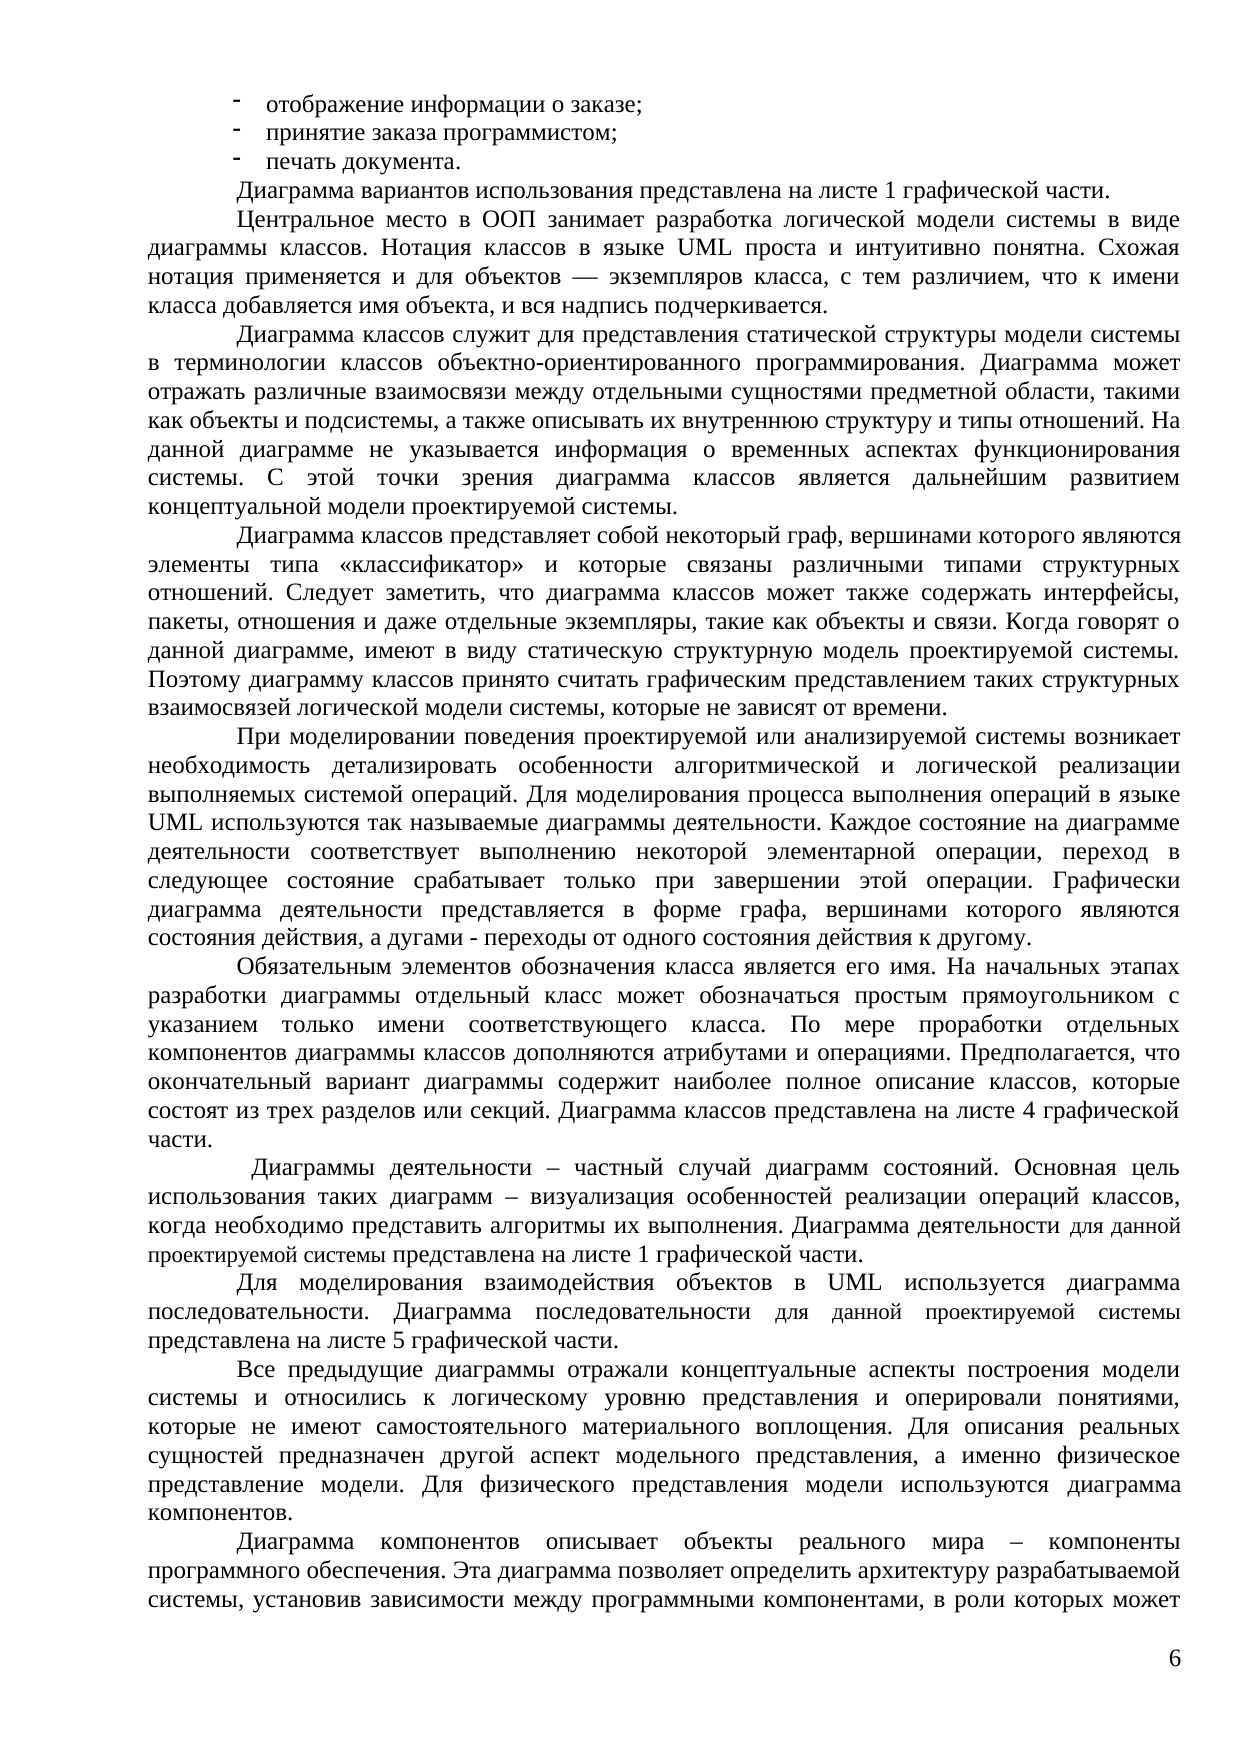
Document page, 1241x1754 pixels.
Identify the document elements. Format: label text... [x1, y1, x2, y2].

text При моделировании поведения проектируемой или анализируемой системы возникает необходимость детализировать особенности алгоритмической и логической реализации выполняемых системой операций. Для моделирования процесса выполнения операций в языке UML используются так называемые диаграммы деятельности. Каждое состояние на диаграмме деятельности соответствует выполнению некоторой элементарной операции, переход в следующее состояние срабатывает только при завершении этой операции. Графически диаграмма деятельности представляется в форме графа, вершинами которого являются состояния действия, а дугами - переходы от одного состояния действия к другому. [148, 721, 1181, 951]
text Центральное место в ООП занимает разработка логической модели системы в виде диаграммы классов. Нотация классов в языке UML проста и интуитивно понятна. Схожая нотация применяется и для объектов — экземпляров класса, с тем различием, что к имени класса добавляется имя объекта, и вся надпись подчеркивается. [148, 204, 1181, 319]
list печать документа. [148, 146, 1181, 175]
text Диаграмма классов представляет собой некоторый граф, вершинами которого являются элементы типа «классификатор» и которые связаны различными типами структурных отношений. Следует заметить, что диаграмма классов может также содержать интерфейсы, пакеты, отношения и даже отдельные экземпляры, такие как объекты и связи. Когда говорят о данной диаграмме, имеют в виду статическую структурную модель проектируемой системы. Поэтому диаграмму классов принято считать графическим представлением таких структурных взаимосвязей логической модели системы, которые не зависят от времени. [148, 520, 1181, 721]
text Диаграммы деятельности – частный случай диаграмм состояний. Основная цель использования таких диаграмм – визуализация особенностей реализации операций классов, когда необходимо представить алгоритмы их выполнения. Диаграмма деятельности для данной проектируемой системы представлена на листе 1 графической части. [148, 1152, 1181, 1267]
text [148, 1526, 1181, 1612]
text Все предыдущие диаграммы отражали концептуальные аспекты построения модели системы и относились к логическому уровню представления и оперировали понятиями, которые не имеют самостоятельного материального воплощения. Для описания реальных сущностей предназначен другой аспект модельного представления, а именно физическое представление модели. Для физического представления модели используются диаграмма компонентов. [148, 1354, 1181, 1526]
text Диаграмма классов служит для представления статической структуры модели системы в терминологии классов объектно-ориентированного программирования. Диаграмма может отражать различные взаимосвязи между отдельными сущностями предметной области, такими как объекты и подсистемы, а также описывать их внутреннюю структуру и типы отношений. На данной диаграмме не указывается информация о временных аспектах функционирования системы. С этой точки зрения диаграмма классов является дальнейшим развитием концептуальной модели проектируемой системы. [148, 319, 1181, 520]
text Диаграмма вариантов использования представлена на листе 1 графической части. [148, 175, 1181, 204]
text Обязательным элементов обозначения класса является его имя. На начальных этапах разработки диаграммы отдельный класс может обозначаться простым прямоугольником с указанием только имени соответствующего класса. По мере проработки отдельных компонентов диаграммы классов дополняются атрибутами и операциями. Предполагается, что окончательный вариант диаграммы содержит наиболее полное описание классов, которые состоят из трех разделов или секций. Диаграмма классов представлена на листе 4 графической части. [148, 951, 1181, 1152]
list принятие заказа программистом; [148, 117, 1181, 146]
text Для моделирования взаимодействия объектов в UML используется диаграмма последовательности. Диаграмма последовательности для данной проектируемой системы представлена на листе 5 графической части. [148, 1267, 1181, 1354]
list отображение информации о заказе; [148, 89, 1181, 117]
